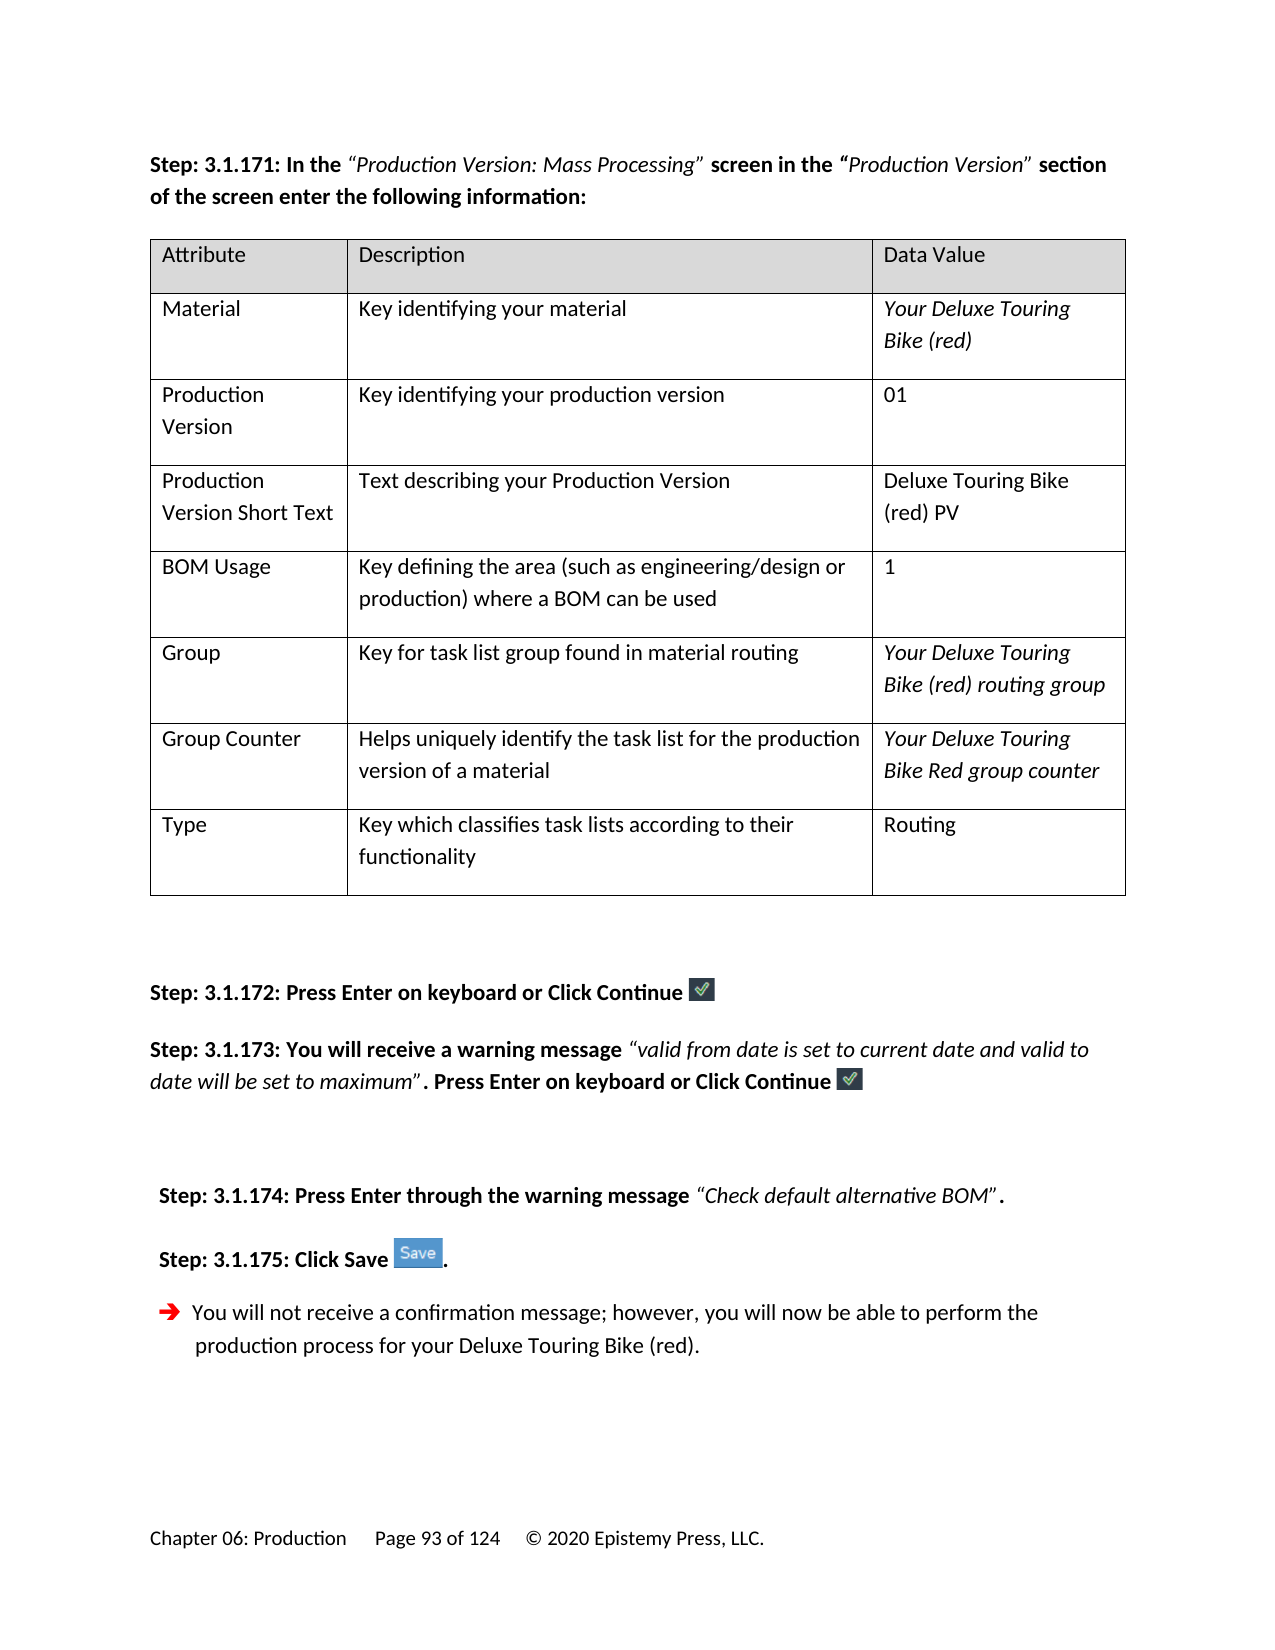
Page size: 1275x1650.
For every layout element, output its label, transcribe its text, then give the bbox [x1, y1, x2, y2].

table_header Data Value [873, 240, 1125, 293]
table_cell 01 [873, 380, 1125, 465]
table_cell BOM Usage [151, 552, 347, 637]
text Press Enter on keyboard or Click Continue [150, 978, 1125, 1006]
table_cell Helps uniquely identify the task list for the production version of a material [348, 724, 872, 809]
picture [836, 1068, 863, 1090]
picture [688, 978, 715, 1001]
table_cell Key which classifies task lists according to their functionality [348, 810, 872, 895]
table_cell Material [151, 294, 347, 379]
table_cell Group Counter [151, 724, 347, 809]
table_cell Your Deluxe Touring Bike (red) routing group [873, 638, 1125, 723]
table_cell Group [151, 638, 347, 723]
text In the “Production Version: Mass Processing” screen in the “Production Version” section of the screen enter the following information: [150, 150, 1125, 210]
table_cell Key for task list group found in material routing [348, 638, 872, 723]
text Press Enter through the warning message “Check default alternative BOM”. [159, 1182, 1125, 1210]
table_cell 1 [873, 552, 1125, 637]
table_header Description [348, 240, 872, 293]
table_cell Key identifying your production version [348, 380, 872, 465]
table_cell Key identifying your material [348, 294, 872, 379]
text You will receive a warning message “valid from date is set to current date and valid to date will be set to maximum”. Press Enter on keyboard or Click Continue [150, 1035, 1125, 1095]
picture [393, 1238, 443, 1268]
table_cell Key defining the area (such as engineering/design or production) where a BOM can be used [348, 552, 872, 637]
table_cell Production Version [151, 380, 347, 465]
table_cell Deluxe Touring Bike (red) PV [873, 466, 1125, 551]
table_cell Production Version Short Text [151, 466, 347, 551]
table_cell Type [151, 810, 347, 895]
table_cell Routing [873, 810, 1125, 895]
table_header Attribute [151, 240, 347, 293]
list You will not receive a confirmation message; however, you will now be able to perform the production process for your Deluxe Touring Bike (red). [157, 1298, 1125, 1359]
table_cell Your Deluxe Touring Bike Red group counter [873, 724, 1125, 809]
table_cell Text describing your Production Version [348, 466, 872, 551]
text Click Save . [159, 1239, 1125, 1273]
table_cell Your Deluxe Touring Bike (red) [873, 294, 1125, 379]
